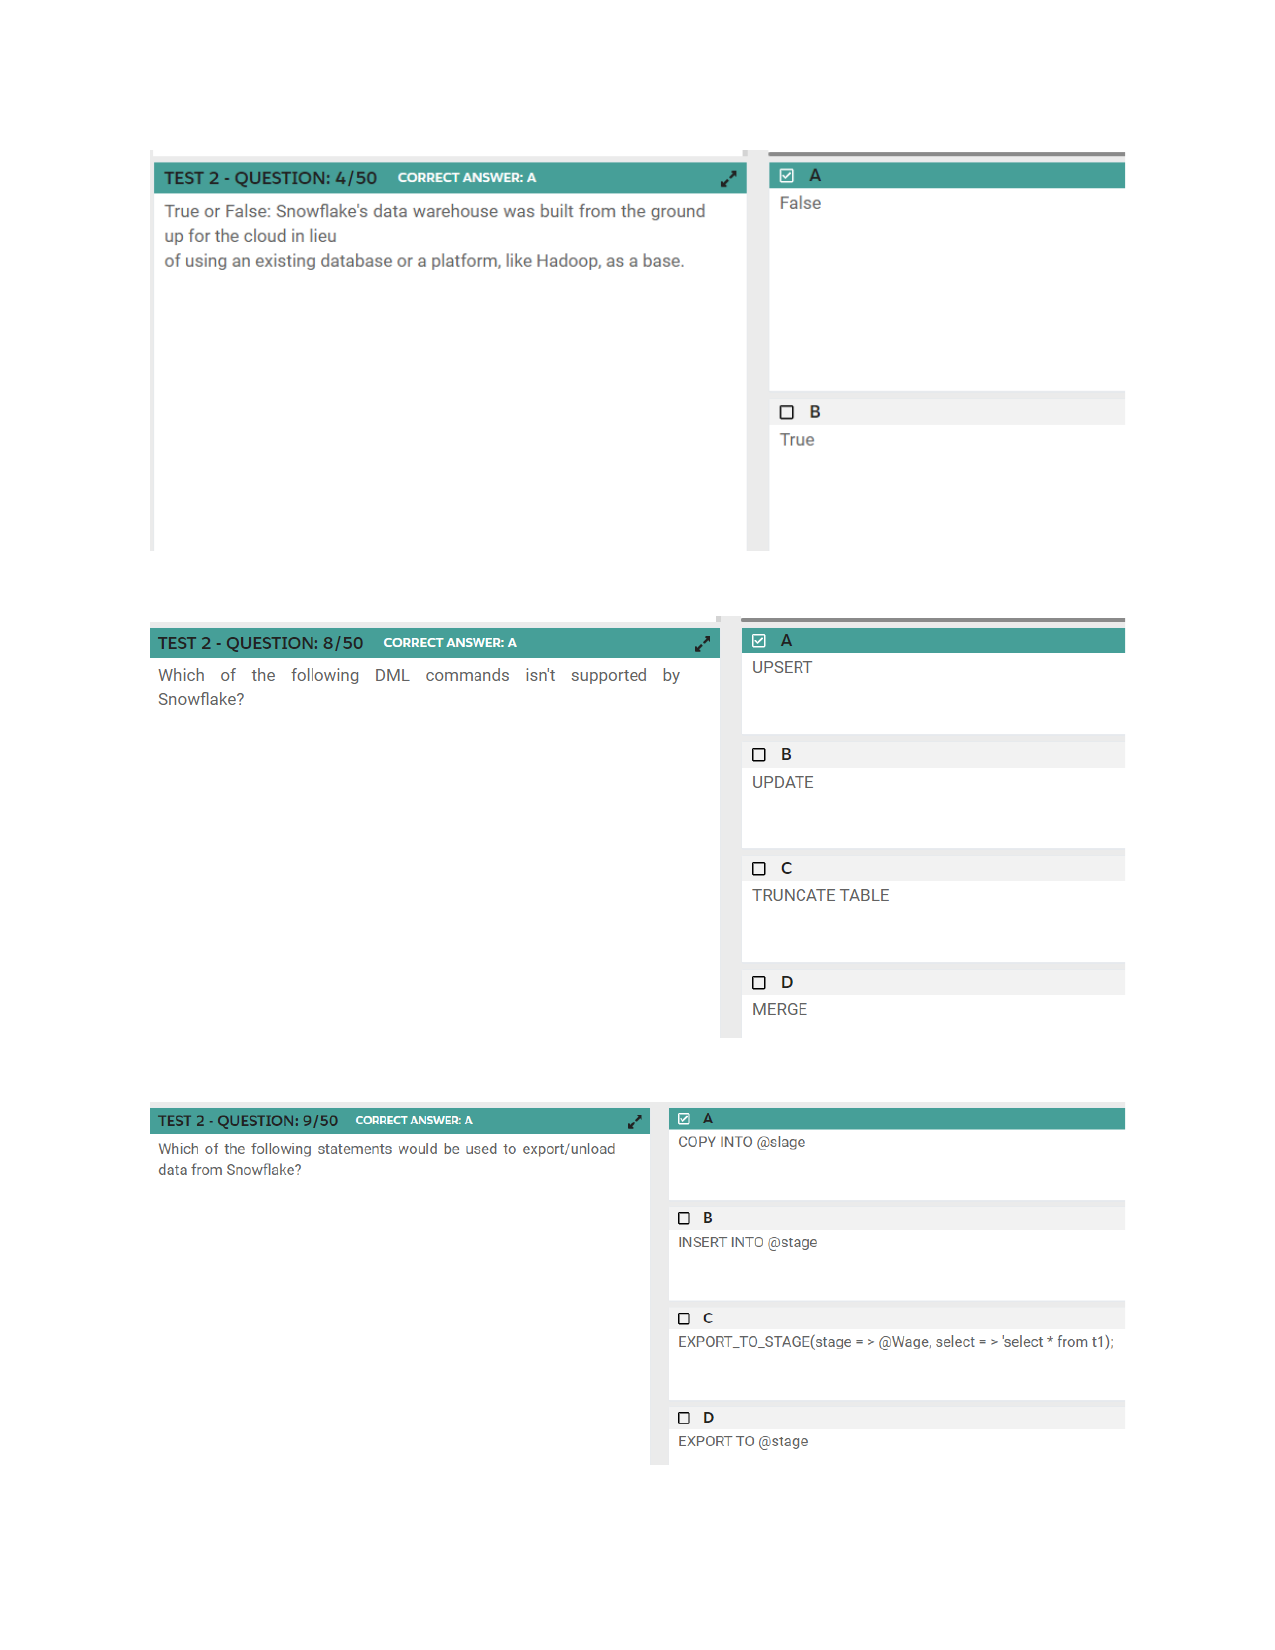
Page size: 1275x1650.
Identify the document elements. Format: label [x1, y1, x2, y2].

picture [150, 1102, 1125, 1465]
picture [150, 616, 1125, 1038]
picture [150, 150, 1125, 551]
